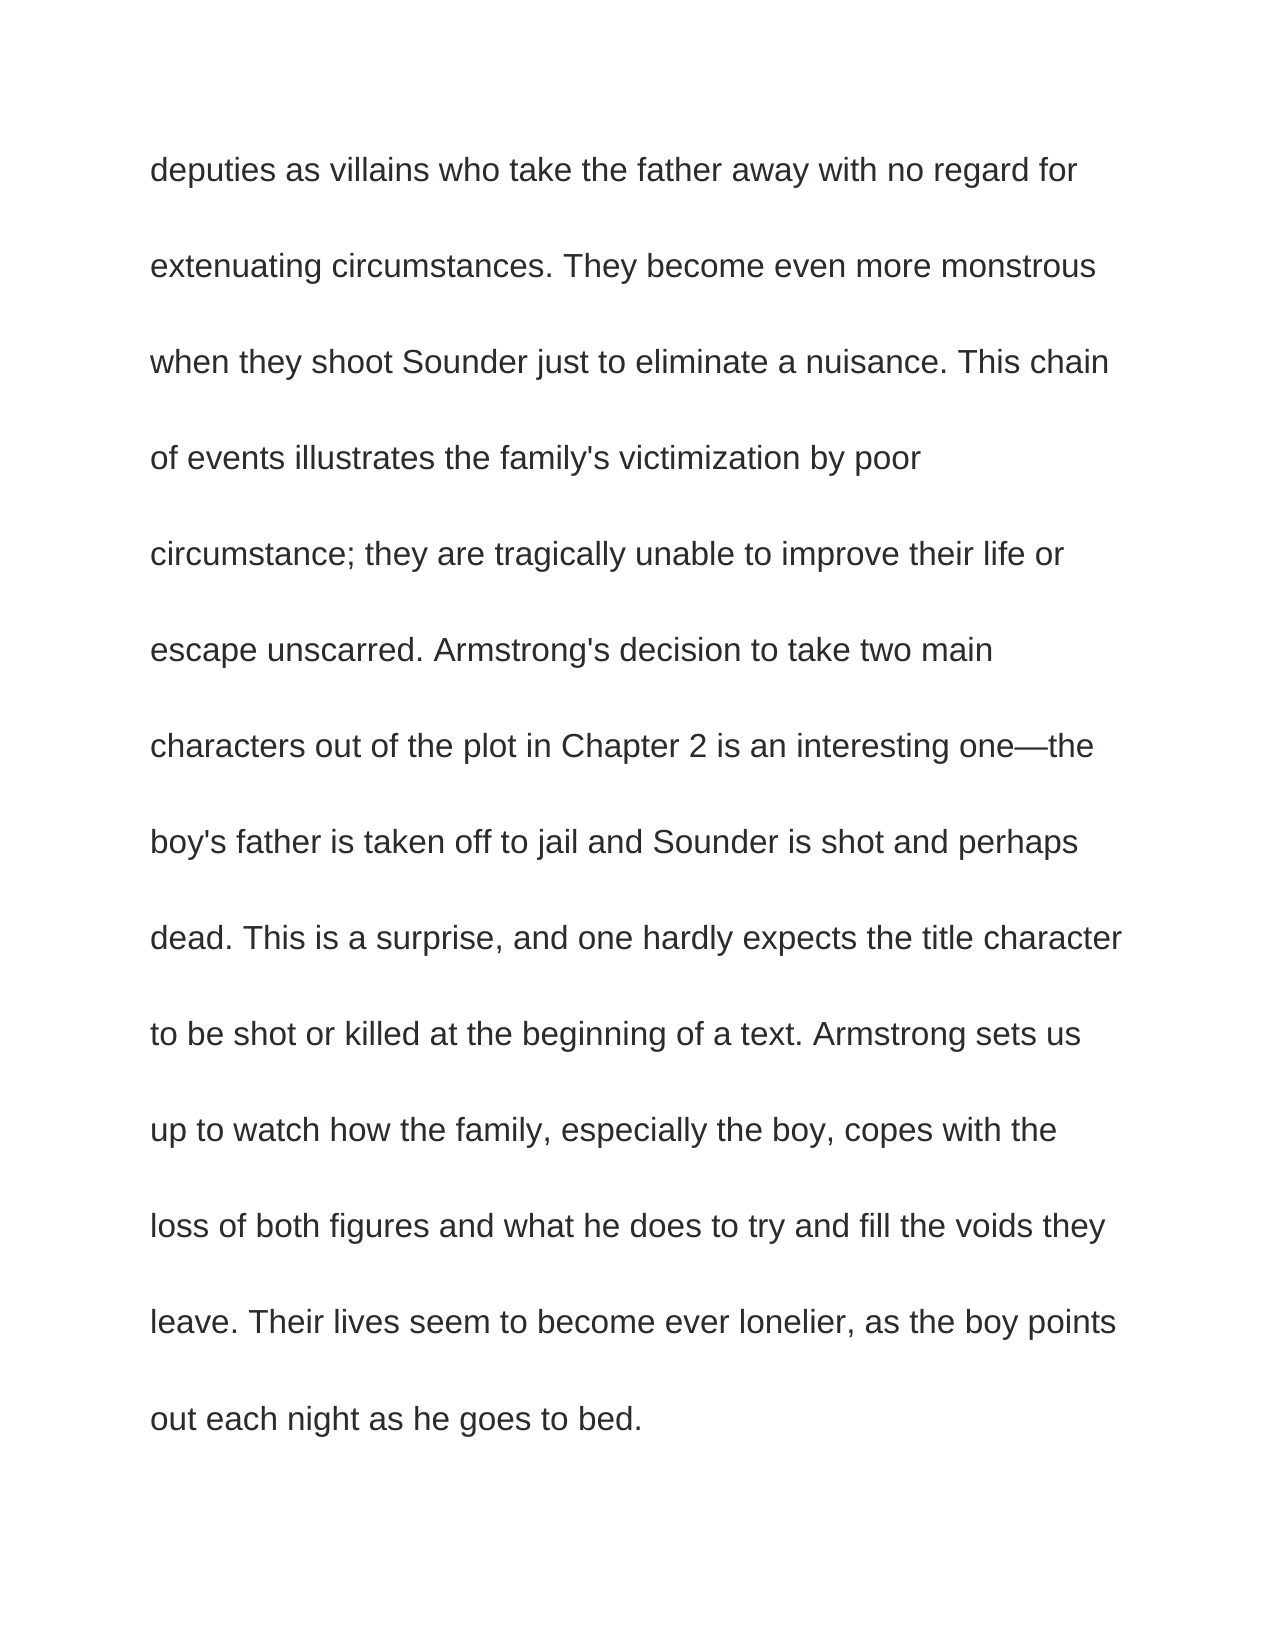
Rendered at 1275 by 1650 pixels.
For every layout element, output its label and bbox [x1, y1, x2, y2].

text [150, 150, 1125, 1437]
